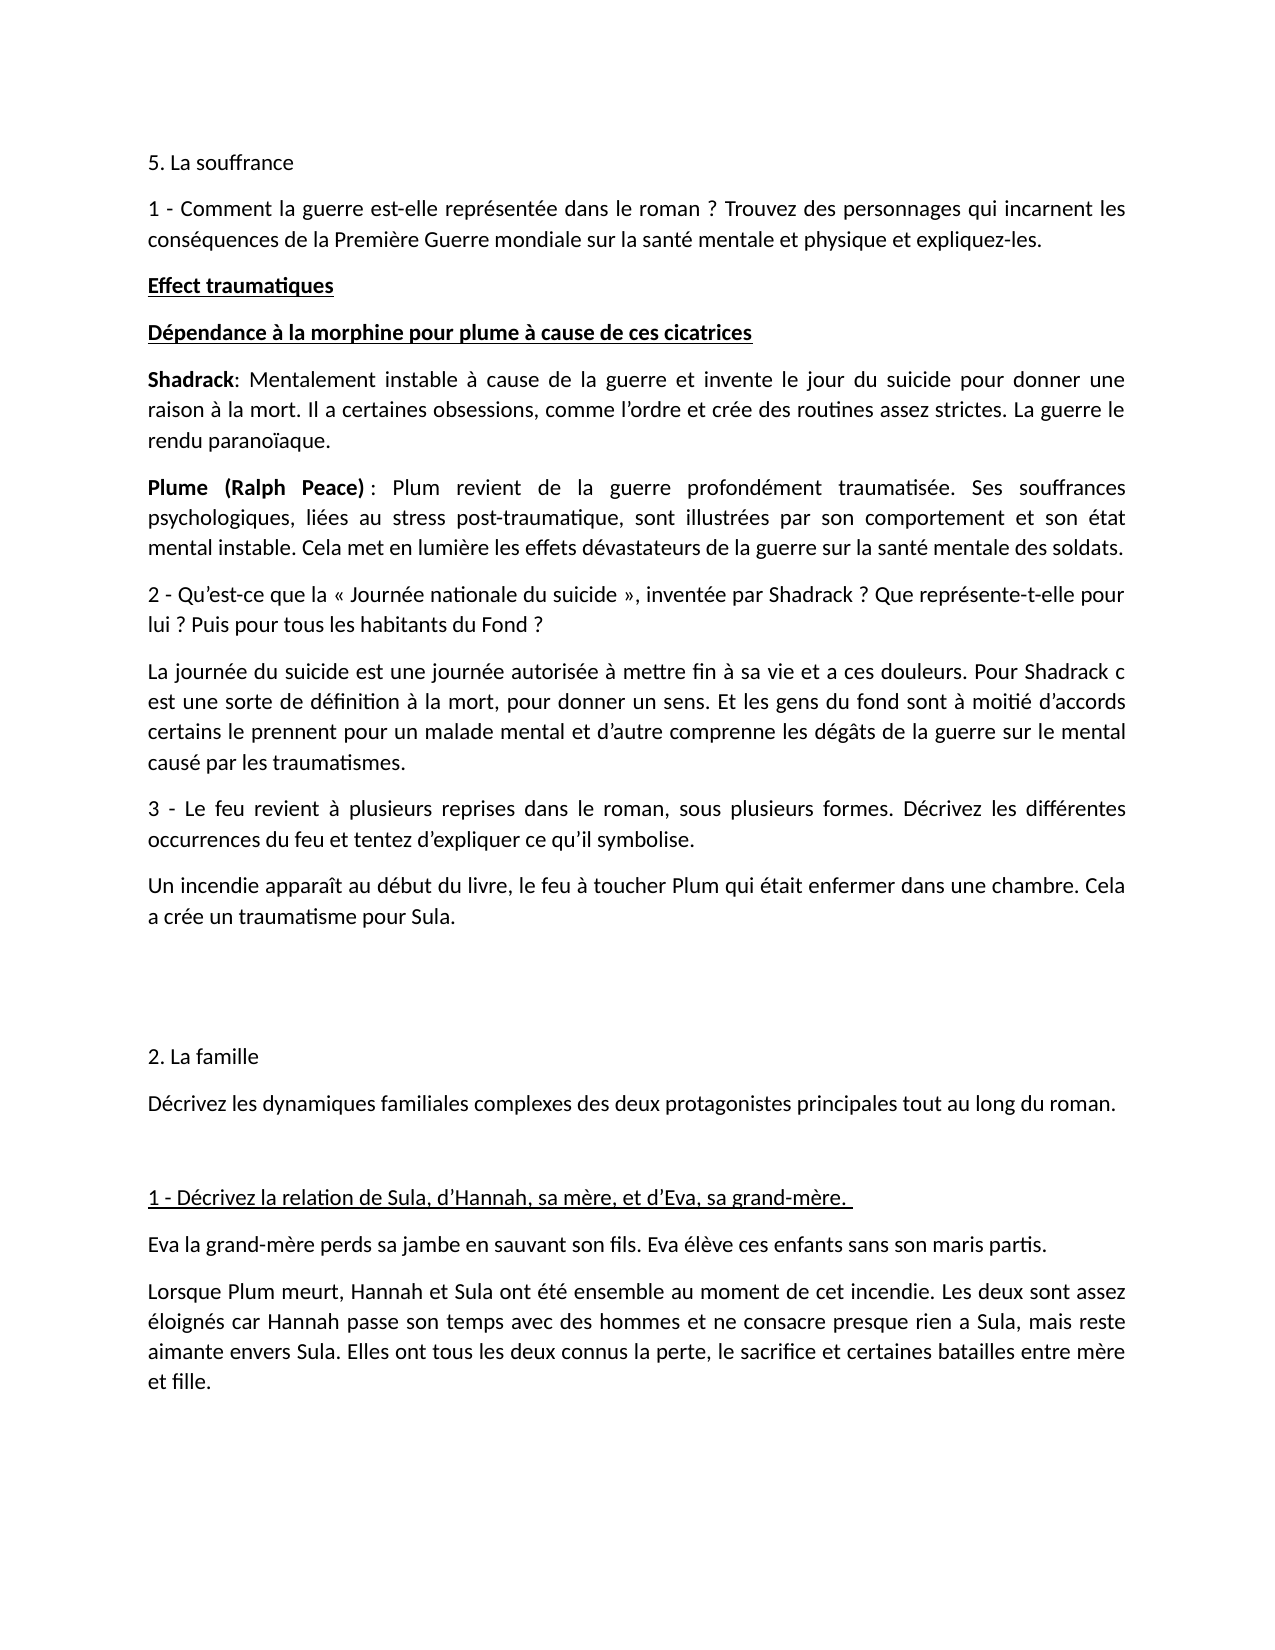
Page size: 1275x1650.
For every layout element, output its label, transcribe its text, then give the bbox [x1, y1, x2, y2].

text Un incendie apparaît au début du livre, le feu à toucher Plum qui était enfermer dans une chambre. Cela a crée un traumatisme pour Sula. [148, 872, 1127, 930]
text 5. La souffrance [148, 148, 1127, 176]
text Lorsque Plum meurt, Hannah et Sula ont été ensemble au moment de cet incendie. Les deux sont assez éloignés car Hannah passe son temps avec des hommes et ne consacre presque rien a Sula, mais reste aimante envers Sula. Elles ont tous les deux connus la perte, le sacrifice et certaines batailles entre mère et fille. [148, 1277, 1127, 1395]
text Shadrack: Mentalement instable à cause de la guerre et invente le jour du suicide pour donner une raison à la mort. Il a certaines obsessions, comme l’ordre et crée des routines assez strictes. La guerre le rendu paranoïaque. [148, 365, 1127, 454]
text 3 - Le feu revient à plusieurs reprises dans le roman, sous plusieurs formes. Décrivez les différentes occurrences du feu et tentez d’expliquer ce qu’il symbolise. [148, 794, 1127, 853]
text Eva la grand-mère perds sa jambe en sauvant son fils. Eva élève ces enfants sans son maris partis. [148, 1230, 1127, 1258]
text Décrivez les dynamiques familiales complexes des deux protagonistes principales tout au long du roman. [148, 1089, 1127, 1117]
text Dépendance à la morphine pour plume à cause de ces cicatrices [148, 318, 1127, 346]
text Plume (Ralph Peace) : Plum revient de la guerre profondément traumatisée. Ses souffrances psychologiques, liées au stress post-traumatique, sont illustrées par son comportement et son état mental instable. Cela met en lumière les effets dévastateurs de la guerre sur la santé mentale des soldats. [148, 473, 1127, 561]
text Effect traumatiques [148, 272, 1127, 299]
text 2. La famille [148, 1042, 1127, 1070]
text 1 - Comment la guerre est-elle représentée dans le roman ? Trouvez des personnages qui incarnent les conséquences de la Première Guerre mondiale sur la santé mentale et physique et expliquez-les. [148, 194, 1127, 253]
text 1 - Décrivez la relation de Sula, d’Hannah, sa mère, et d’Eva, sa grand-mère. [148, 1183, 1127, 1211]
text La journée du suicide est une journée autorisée à mettre fin à sa vie et a ces douleurs. Pour Shadrack c est une sorte de définition à la mort, pour donner un sens. Et les gens du fond sont à moitié d’accords certains le prennent pour un malade mental et d’autre comprenne les dégâts de la guerre sur le mental causé par les traumatismes. [148, 657, 1127, 776]
text 2 - Qu’est-ce que la « Journée nationale du suicide », inventée par Shadrack ? Que représente-t-elle pour lui ? Puis pour tous les habitants du Fond ? [148, 580, 1127, 638]
